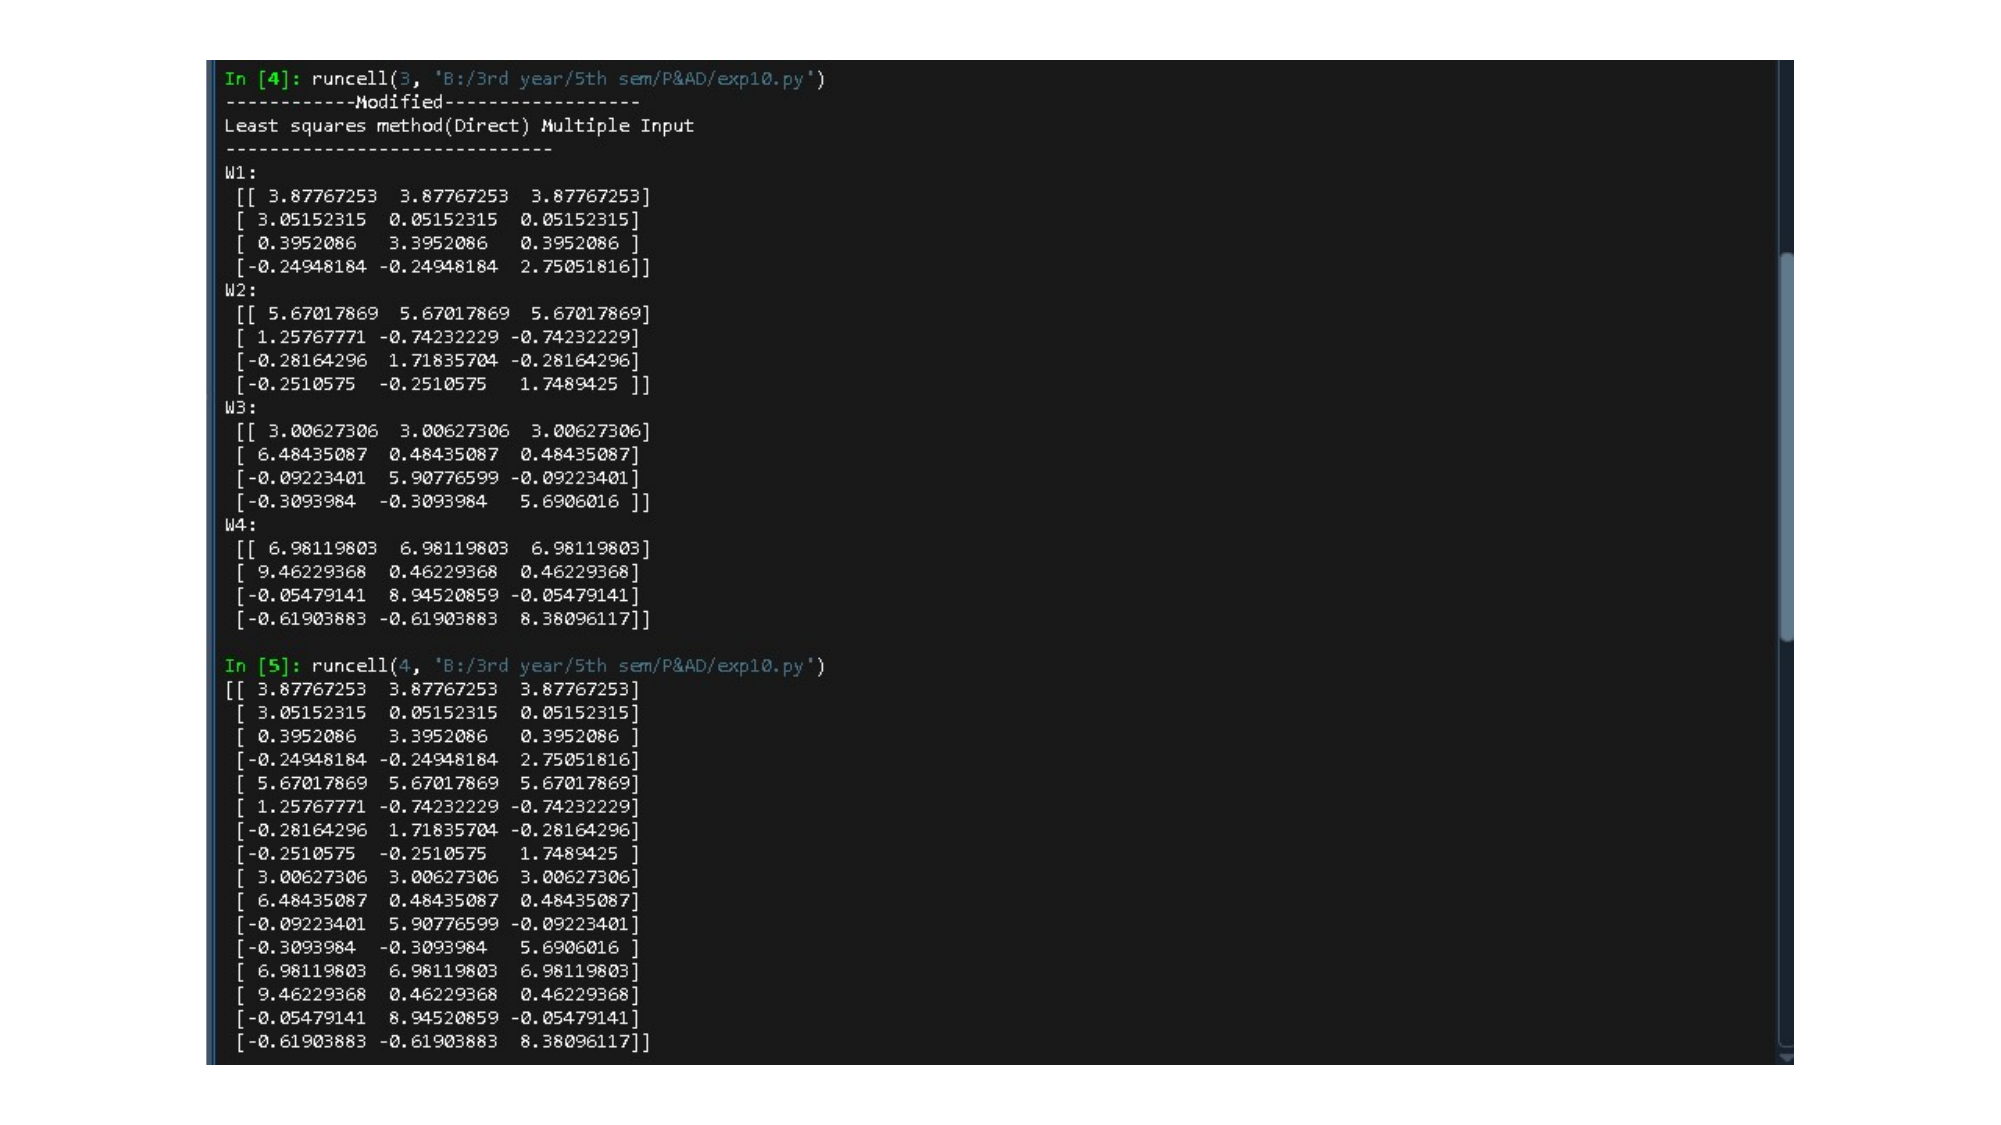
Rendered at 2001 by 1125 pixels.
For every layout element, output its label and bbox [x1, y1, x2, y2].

picture [206, 60, 1794, 1065]
